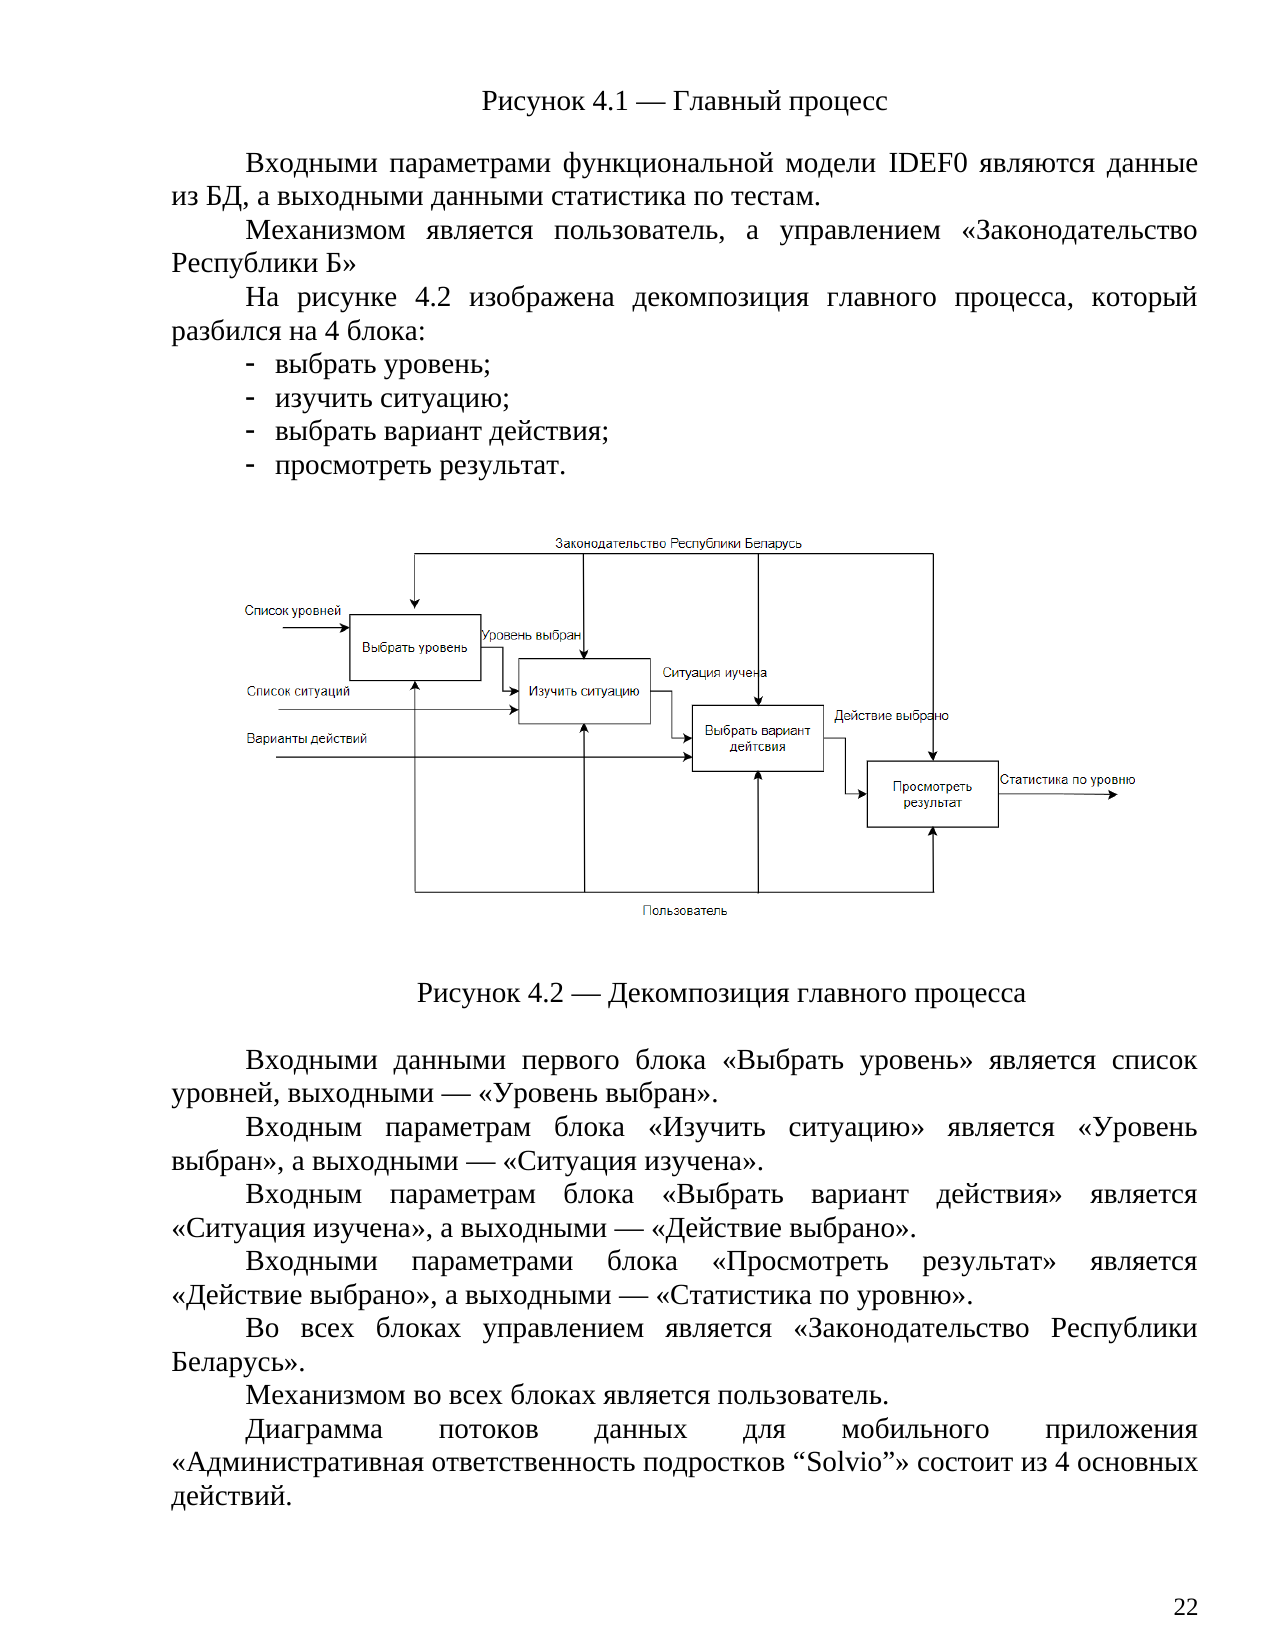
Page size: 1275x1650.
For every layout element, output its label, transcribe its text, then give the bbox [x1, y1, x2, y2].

text Входным параметрам блока «Выбрать вариант действия» является «Ситуация изучена», а выходными — «Действие выбрано». [171, 1176, 1198, 1243]
list изучить ситуацию; [171, 380, 1198, 413]
text Диаграмма потоков данных для мобильного приложения «Административная ответственность подростков “Solvio”» состоит из 4 основных действий. [171, 1411, 1198, 1512]
text На рисунке 4.2 изображена декомпозиция главного процесса, который разбился на 4 блока: [171, 279, 1198, 346]
text Рисунок 4.1 — Главный процесс [171, 83, 1198, 116]
text Входными параметрами блока «Просмотреть результат» является «Действие выбрано», а выходными — «Статистика по уровню». [171, 1243, 1198, 1310]
text Механизмом во всех блоках является пользователь. [171, 1377, 1198, 1411]
list выбрать уровень; [171, 346, 1198, 380]
list просмотреть результат. [171, 447, 1198, 481]
list выбрать вариант действия; [171, 413, 1198, 447]
text Входными данными первого блока «Выбрать уровень» является список уровней, выходными — «Уровень выбран». [171, 1042, 1198, 1109]
text Входными параметрами функциональной модели IDEF0 являются данные из БД, а выходными данными статистика по тестам. [171, 145, 1198, 212]
text Во всех блоках управлением является «Законодательство Республики Беларусь». [171, 1310, 1198, 1377]
picture [234, 514, 1135, 947]
text Механизмом является пользователь, а управлением «Законодательство Республики Б» [171, 212, 1198, 279]
text Рисунок 4.2 — Декомпозиция главного процесса [171, 975, 1198, 1008]
text Входным параметрам блока «Изучить ситуацию» является «Уровень выбран», а выходными — «Ситуация изучена». [171, 1109, 1198, 1176]
